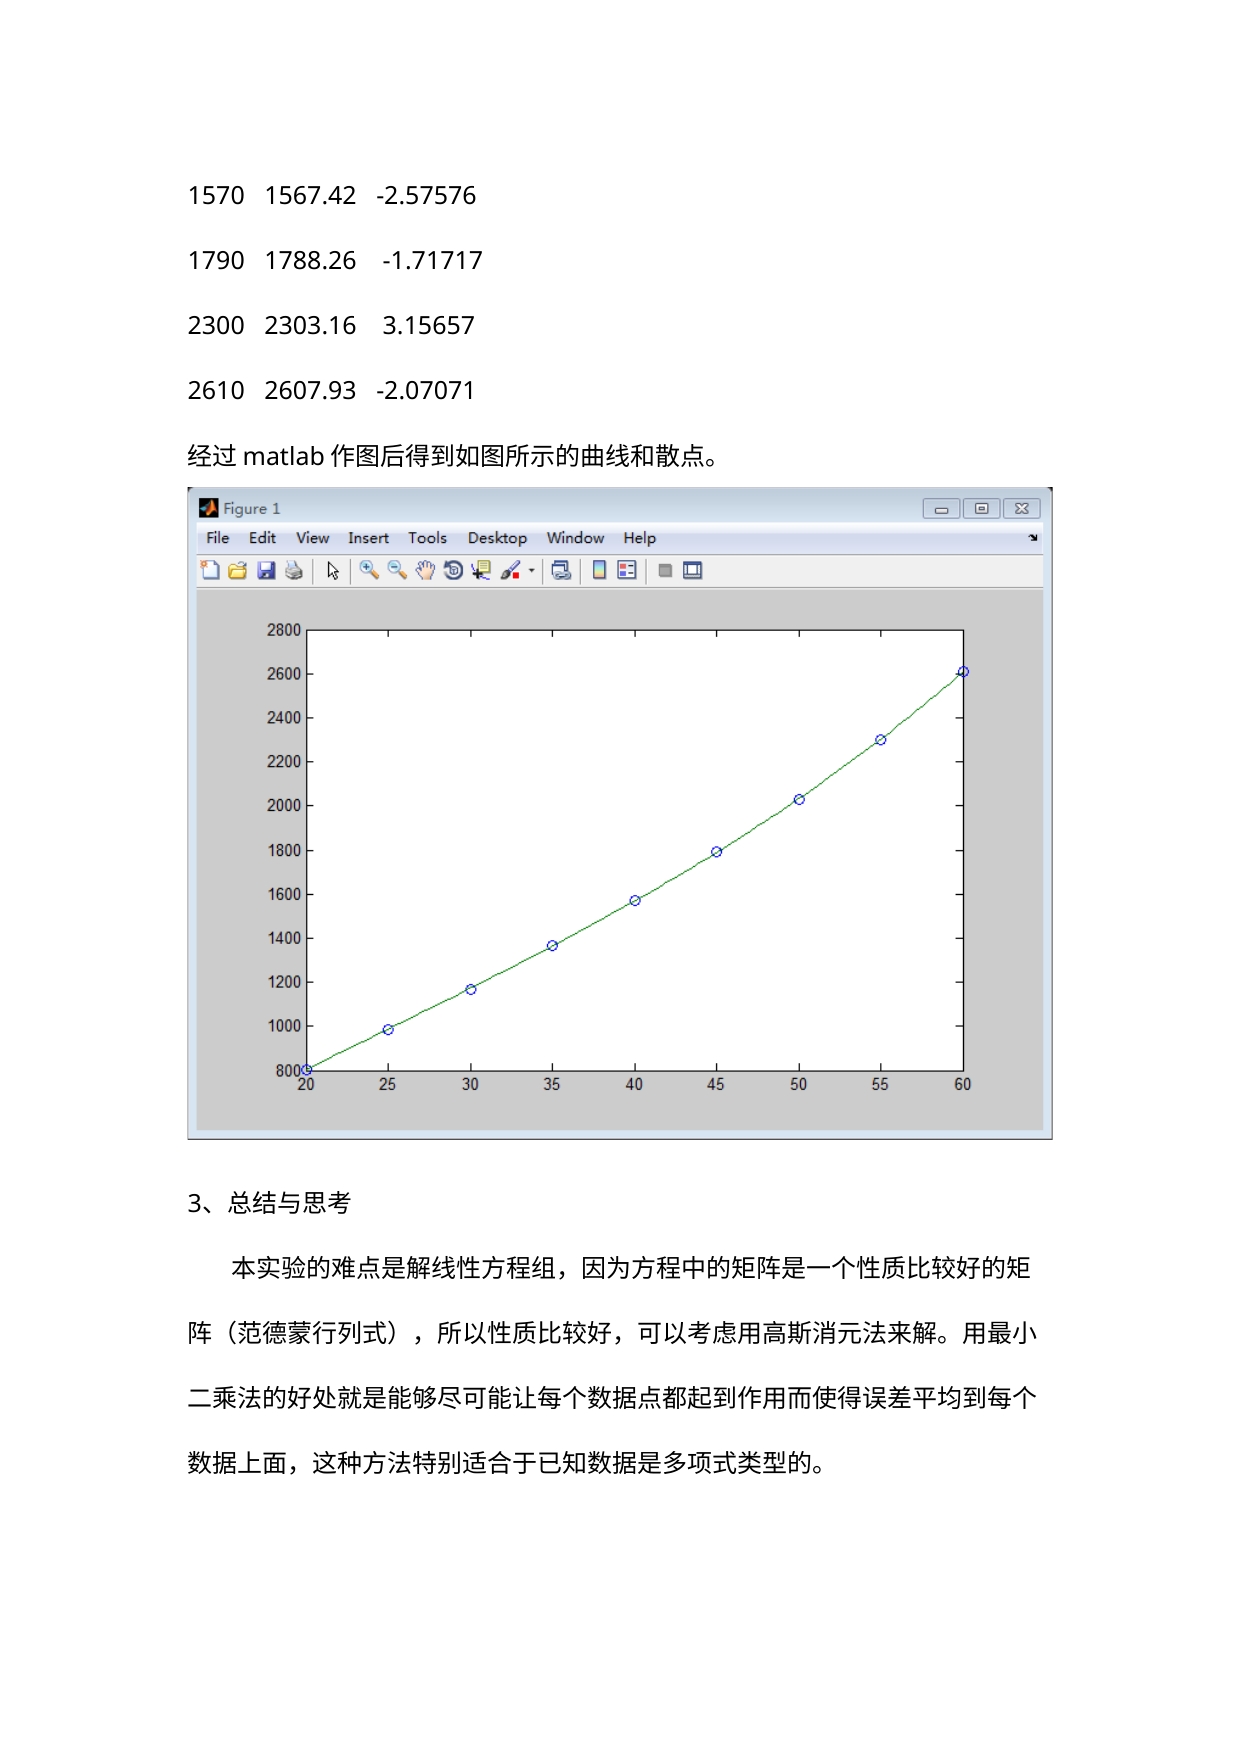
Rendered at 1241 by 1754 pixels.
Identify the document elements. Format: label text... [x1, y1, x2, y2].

text 1570 1567.42 -2.57576 [187, 162, 1053, 227]
text 2610 2607.93 -2.07071 [187, 357, 1053, 422]
text 2300 2303.16 3.15657 [187, 292, 1053, 357]
text 经过matlab作图后得到如图所示的曲线和散点。 [187, 422, 1053, 487]
text 1790 1788.26 -1.71717 [187, 227, 1053, 292]
text 3、总结与思考 [187, 1169, 1053, 1234]
text 本实验的难点是解线性方程组，因为方程中的矩阵是一个性质比较好的矩阵（范德蒙行列式），所以性质比较好，可以考虑用高斯消元法来解。用最小二乘法的好处就是能够尽可能让每个数据点都起到作用而使得误差平均到每个数据上面，这种方法特别适合于已知数据是多项式类型的。 [187, 1234, 1053, 1494]
